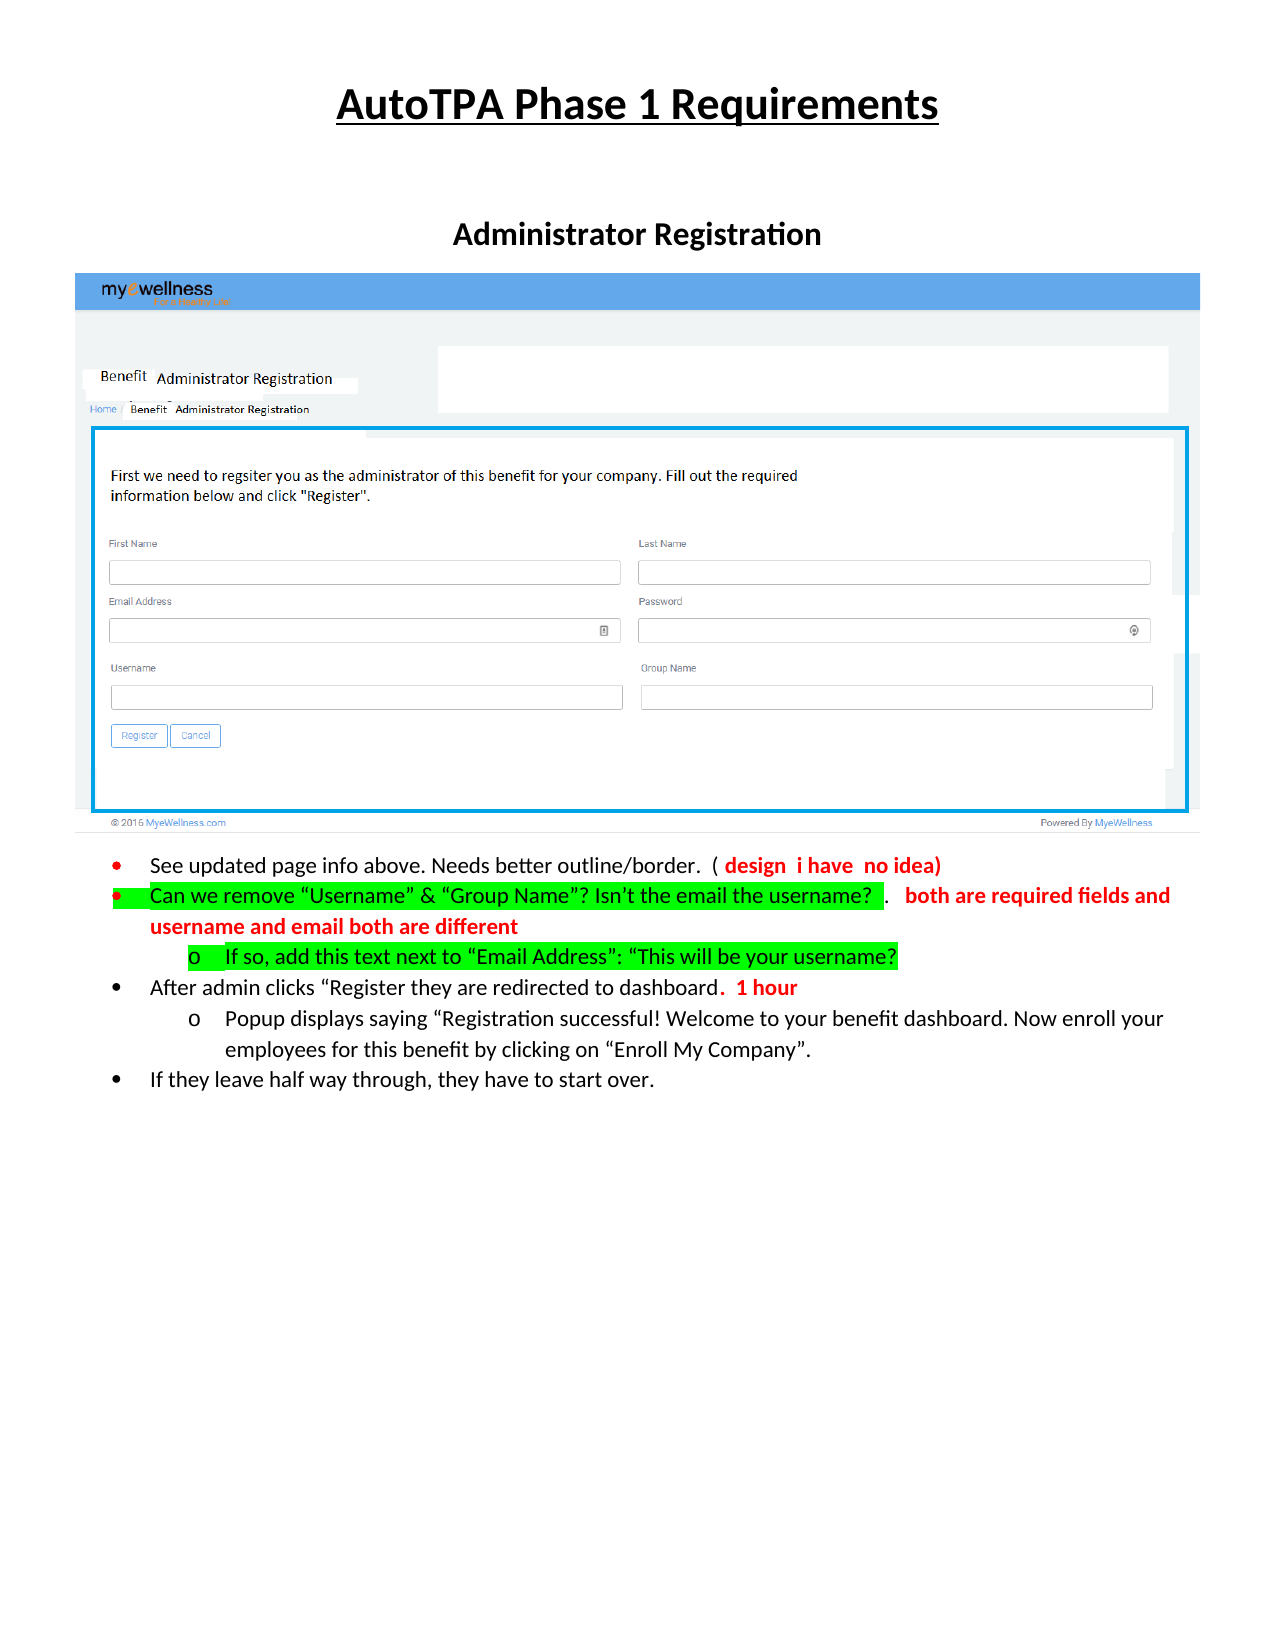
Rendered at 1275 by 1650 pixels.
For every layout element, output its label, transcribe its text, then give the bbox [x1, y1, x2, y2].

list If so, add this text next to “Email Address”: “This will be your username? [225, 942, 1200, 971]
list Popup displays saying “Registration successful! Welcome to your benefit dashboard. Now enroll your employees for this benefit by clicking on “Enroll My Company”. [187, 1004, 1200, 1063]
text AutoTPA Phase 1 Requirements [75, 75, 1200, 131]
list See updated page info above. Needs better outline/border. ( design i have no idea) [112, 851, 1200, 879]
text Administrator Registration [75, 213, 1200, 253]
list Can we remove “Username” & “Group Name”? Isn’t the email the username? . both are required fields and username and email both are different [112, 882, 1200, 940]
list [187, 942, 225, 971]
list After admin clicks “Register they are redirected to dashboard. 1 hour [112, 973, 1200, 1002]
picture [75, 273, 1200, 833]
list If they leave half way through, they have to start over. [112, 1065, 1200, 1093]
